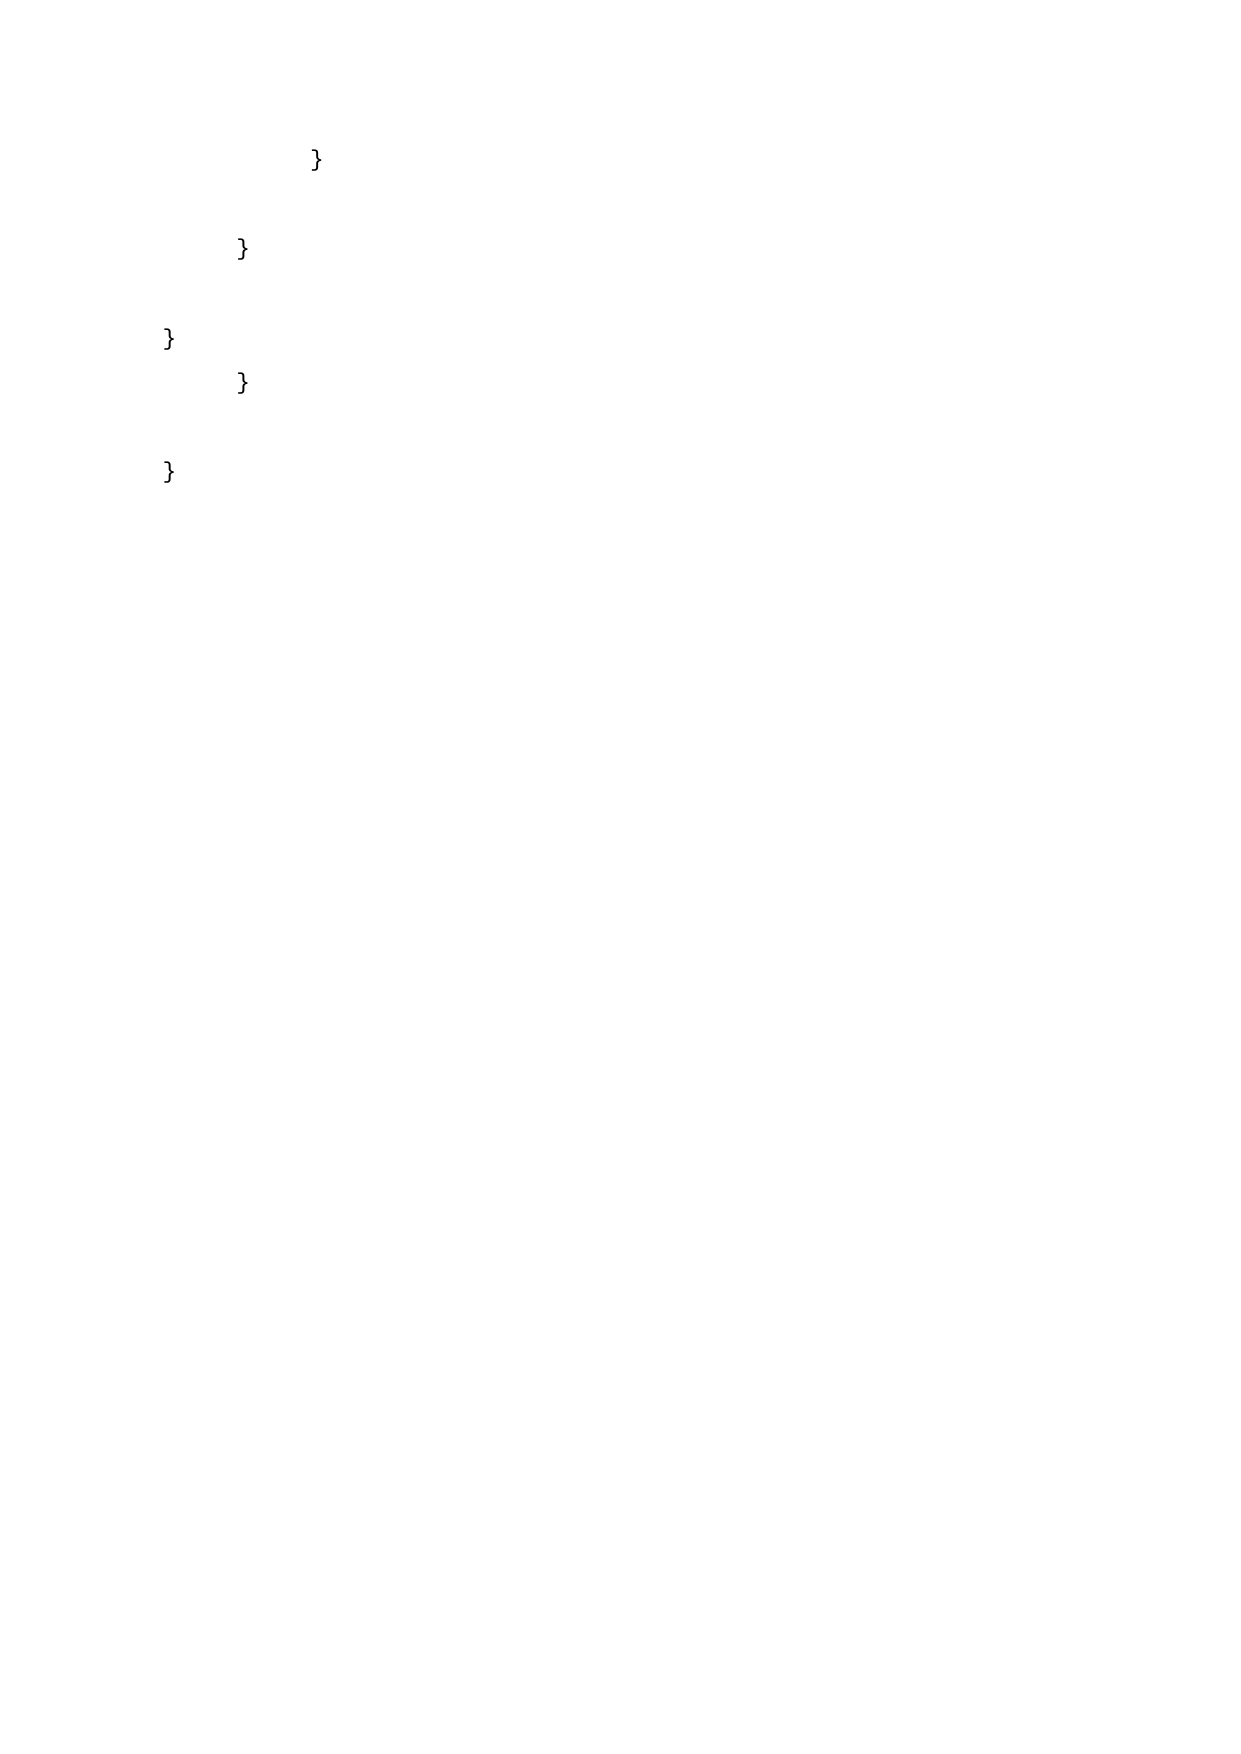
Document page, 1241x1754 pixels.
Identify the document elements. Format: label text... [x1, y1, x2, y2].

text } [162, 326, 1181, 352]
text } [162, 237, 1181, 263]
text } [162, 371, 1181, 396]
text } [162, 148, 1181, 173]
text } [162, 460, 1181, 486]
